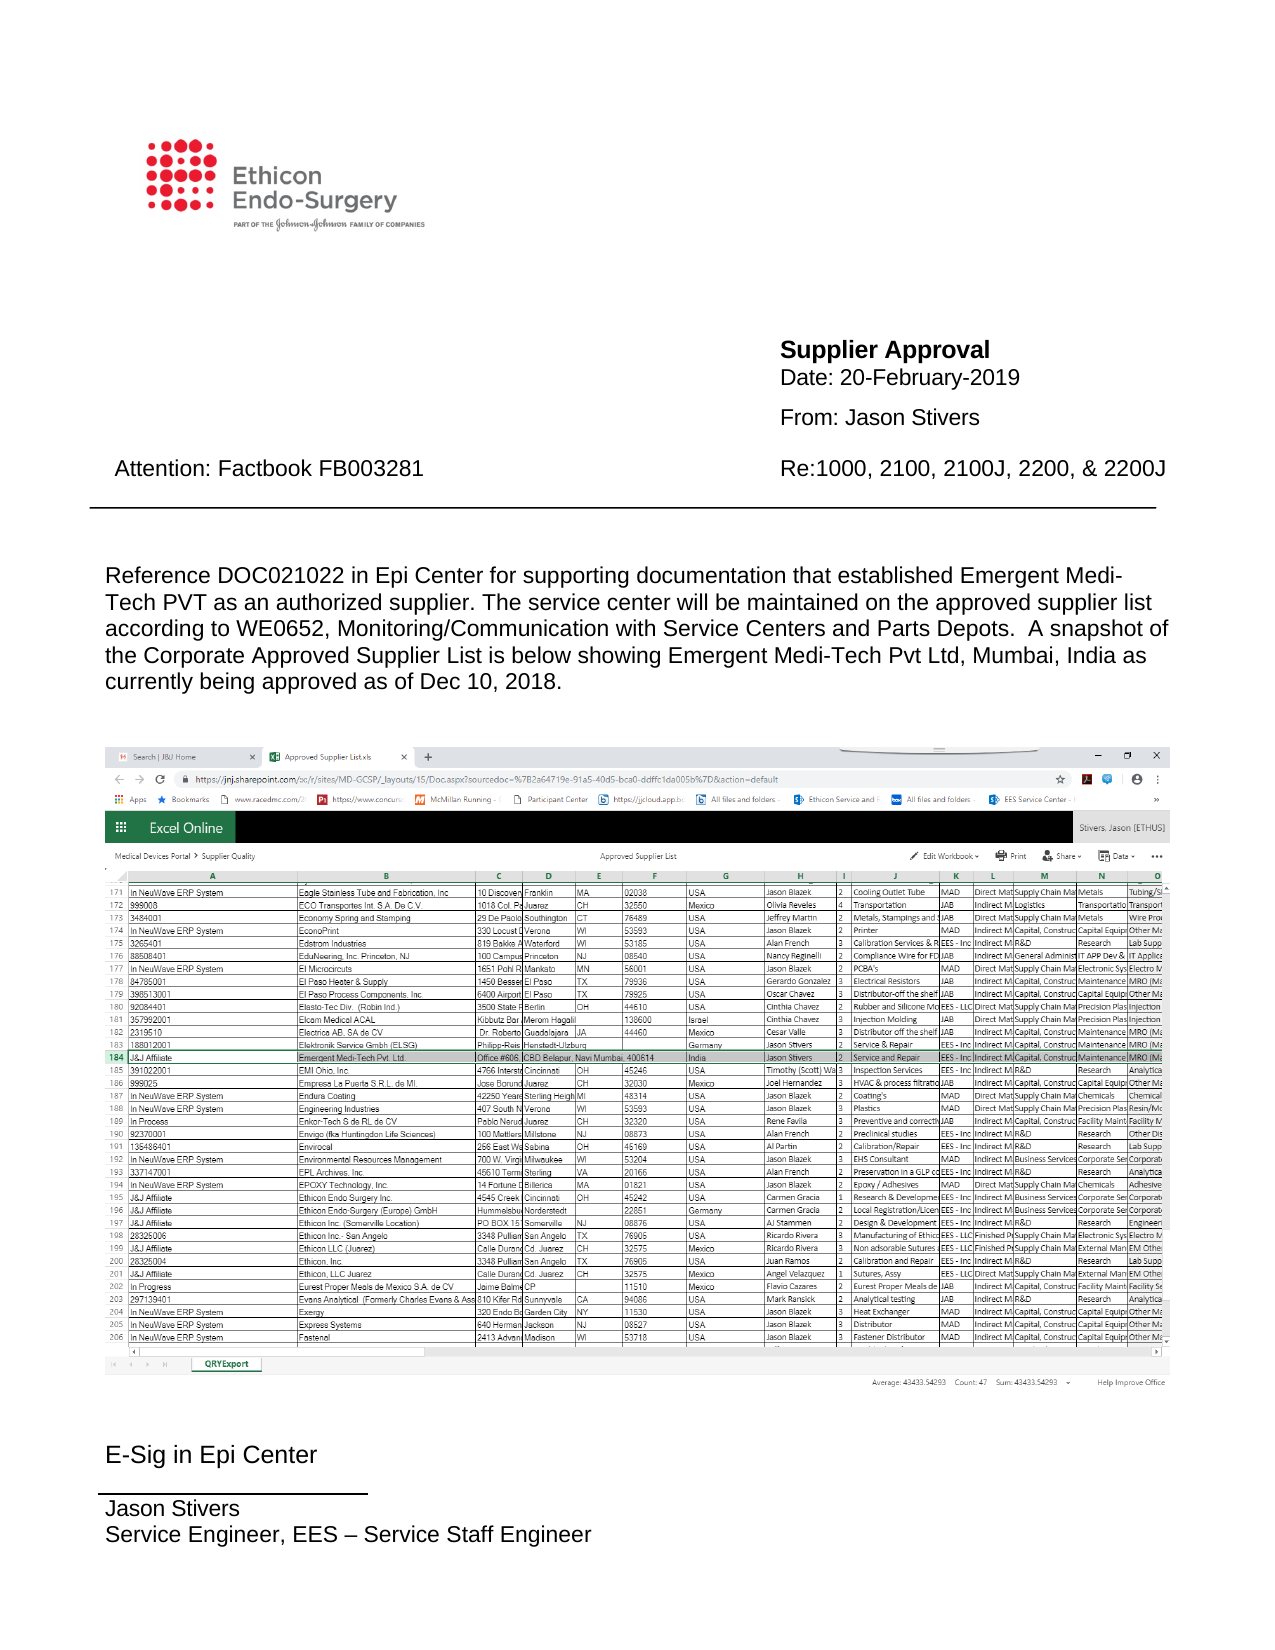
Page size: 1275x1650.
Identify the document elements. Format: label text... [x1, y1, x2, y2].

text Service Engineer, EES – Service Staff Engineer [105, 1521, 1170, 1548]
text Reference DOC021022 in Epi Center for supporting documentation that established Emergent Medi-Tech PVT as an authorized supplier. The service center will be maintained on the approved supplier list according to WE0652, Monitoring/Communication with Service Centers and Parts Depots. A snapshot of the Corporate Approved Supplier List is below showing Emergent Medi-Tech Pvt Ltd, Mumbai, India as currently being approved as of Dec 10, 2018. [105, 562, 1170, 694]
subtitle Supplier Approval [105, 335, 1170, 363]
picture [105, 747, 1170, 1388]
text E-Sig in Epi Center [105, 1440, 1170, 1469]
text Attention: Factbook FB003281 Re:1000, 2100, 2100J, 2200, & 2200J [114, 455, 1170, 481]
text From: Jason Stivers [105, 404, 1170, 431]
picture [105, 98, 466, 268]
text Jason Stivers [105, 1495, 1170, 1521]
text Date: 20-February-2019 [105, 363, 1170, 390]
